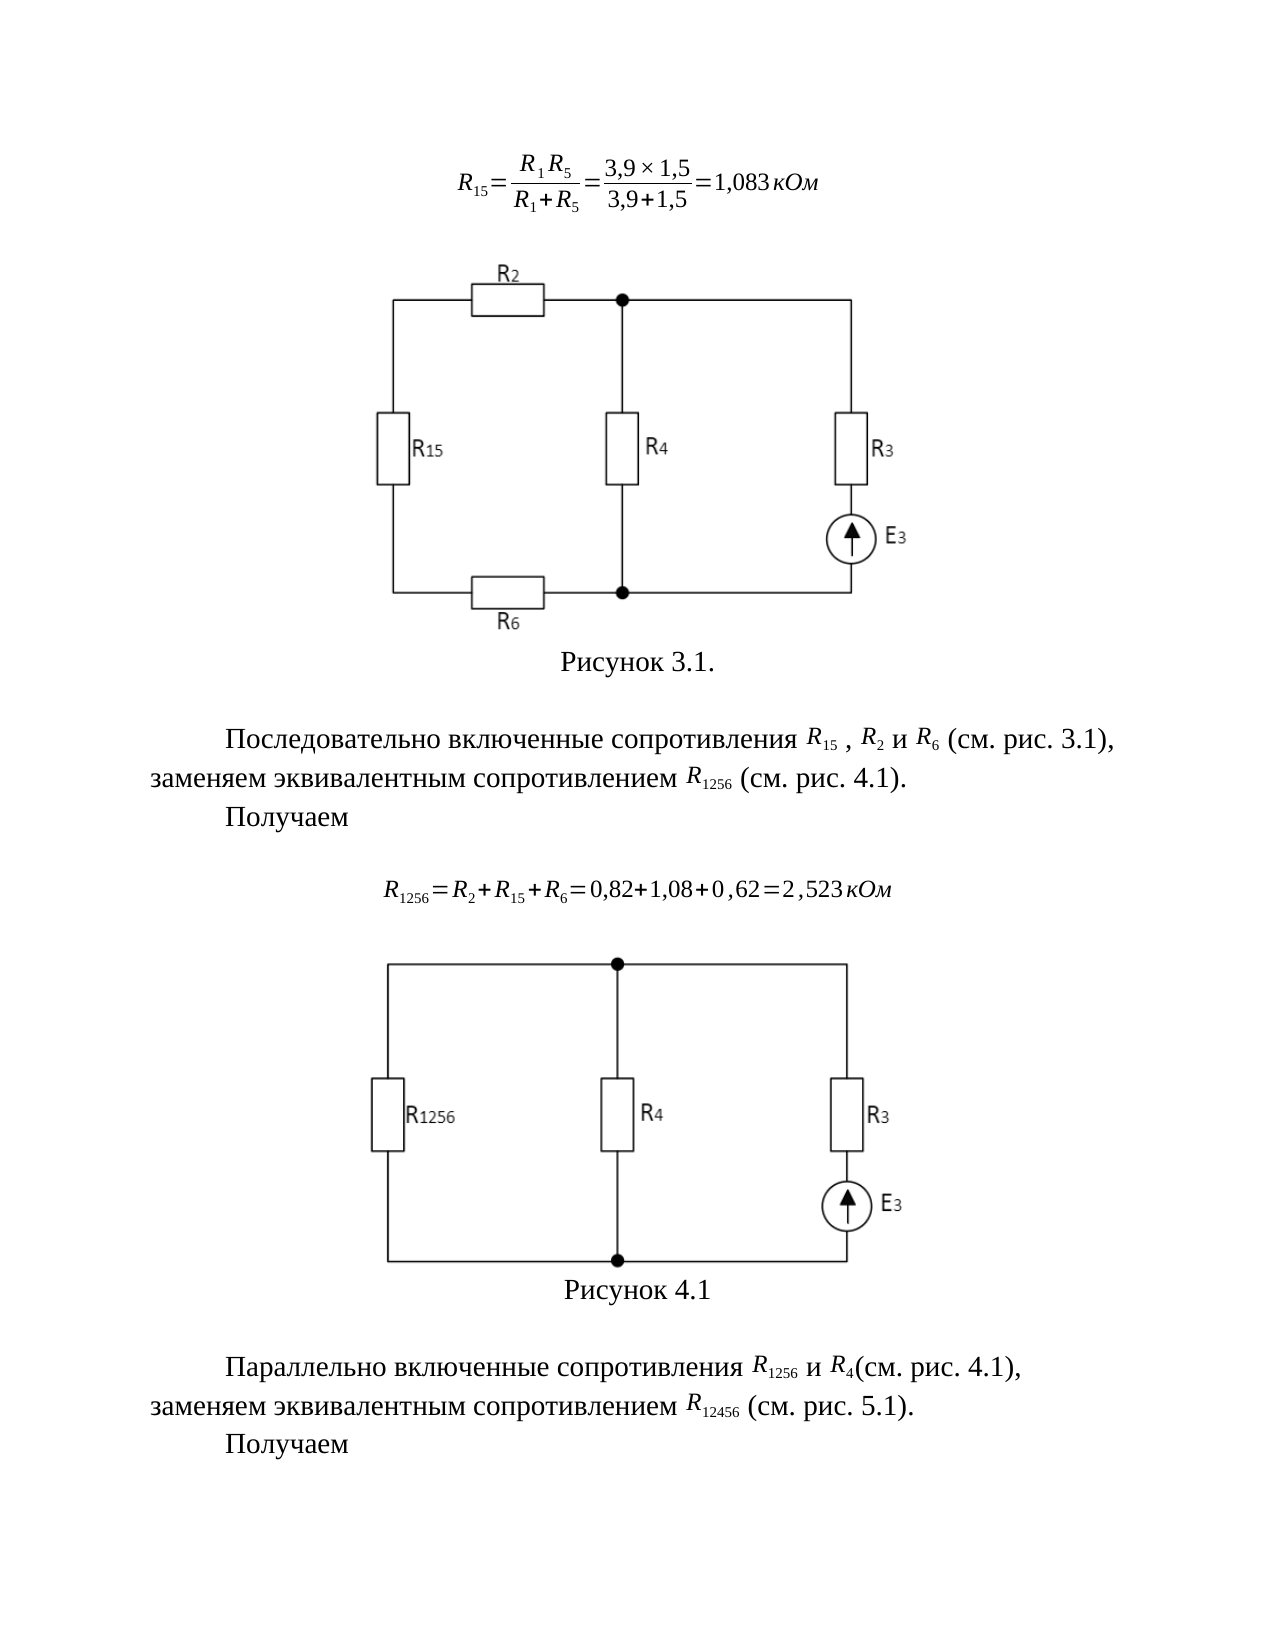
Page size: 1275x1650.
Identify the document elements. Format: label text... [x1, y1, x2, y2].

text Получаем [225, 1426, 1125, 1460]
text Последовательно включенные сопротивления , и (см. рис. 3.1), заменяем эквивалентным сопротивлением (см. рис. 4.1). [150, 722, 1125, 794]
text Рисунок 4.1 [150, 1272, 1125, 1306]
text Рисунок 3.1. [150, 644, 1125, 678]
picture [337, 260, 924, 640]
text Получаем [150, 799, 1125, 832]
text Параллельно включенные сопротивления и (см. рис. 4.1), заменяем эквивалентным сопротивлением (см. рис. 5.1). [150, 1349, 1125, 1421]
picture [332, 952, 943, 1269]
